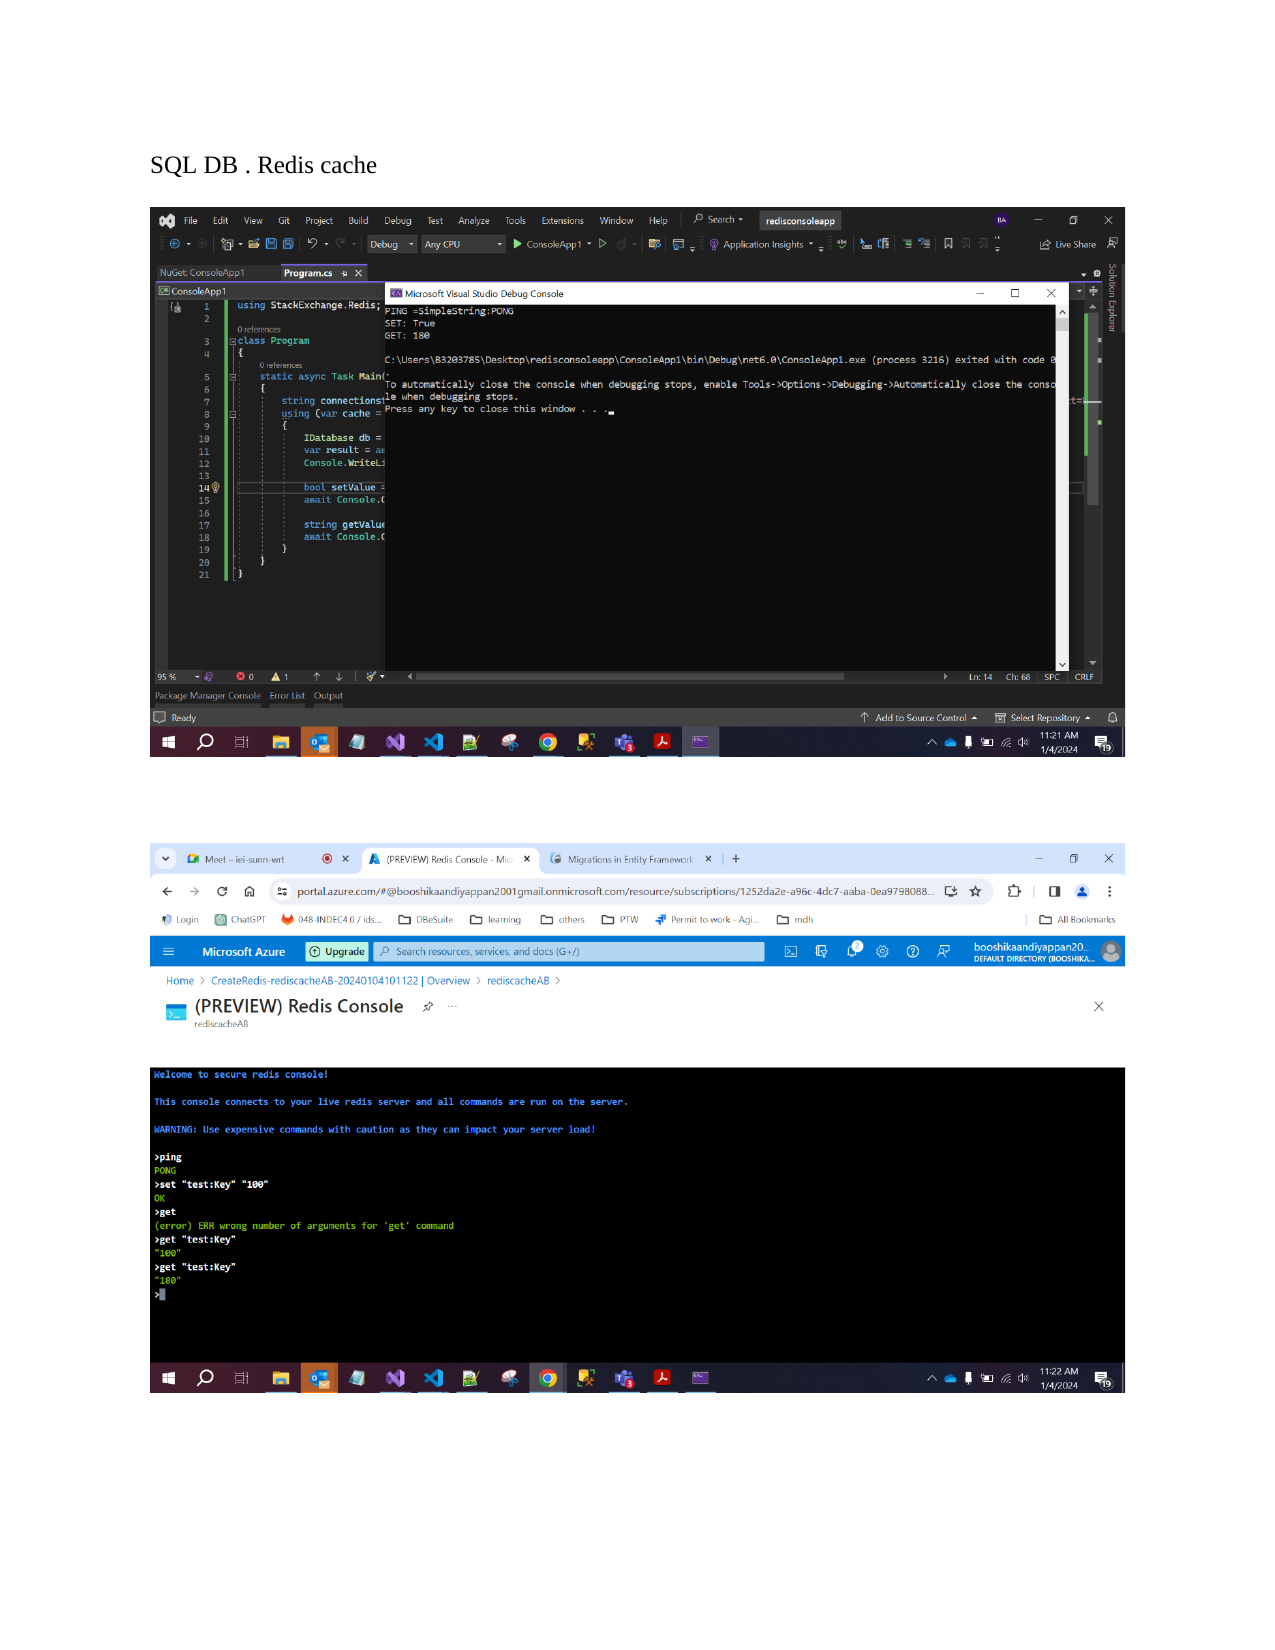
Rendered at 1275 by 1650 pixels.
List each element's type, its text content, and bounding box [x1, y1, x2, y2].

picture [150, 843, 1125, 1393]
text SQL DB . Redis cache [150, 150, 1125, 179]
picture [150, 207, 1125, 757]
